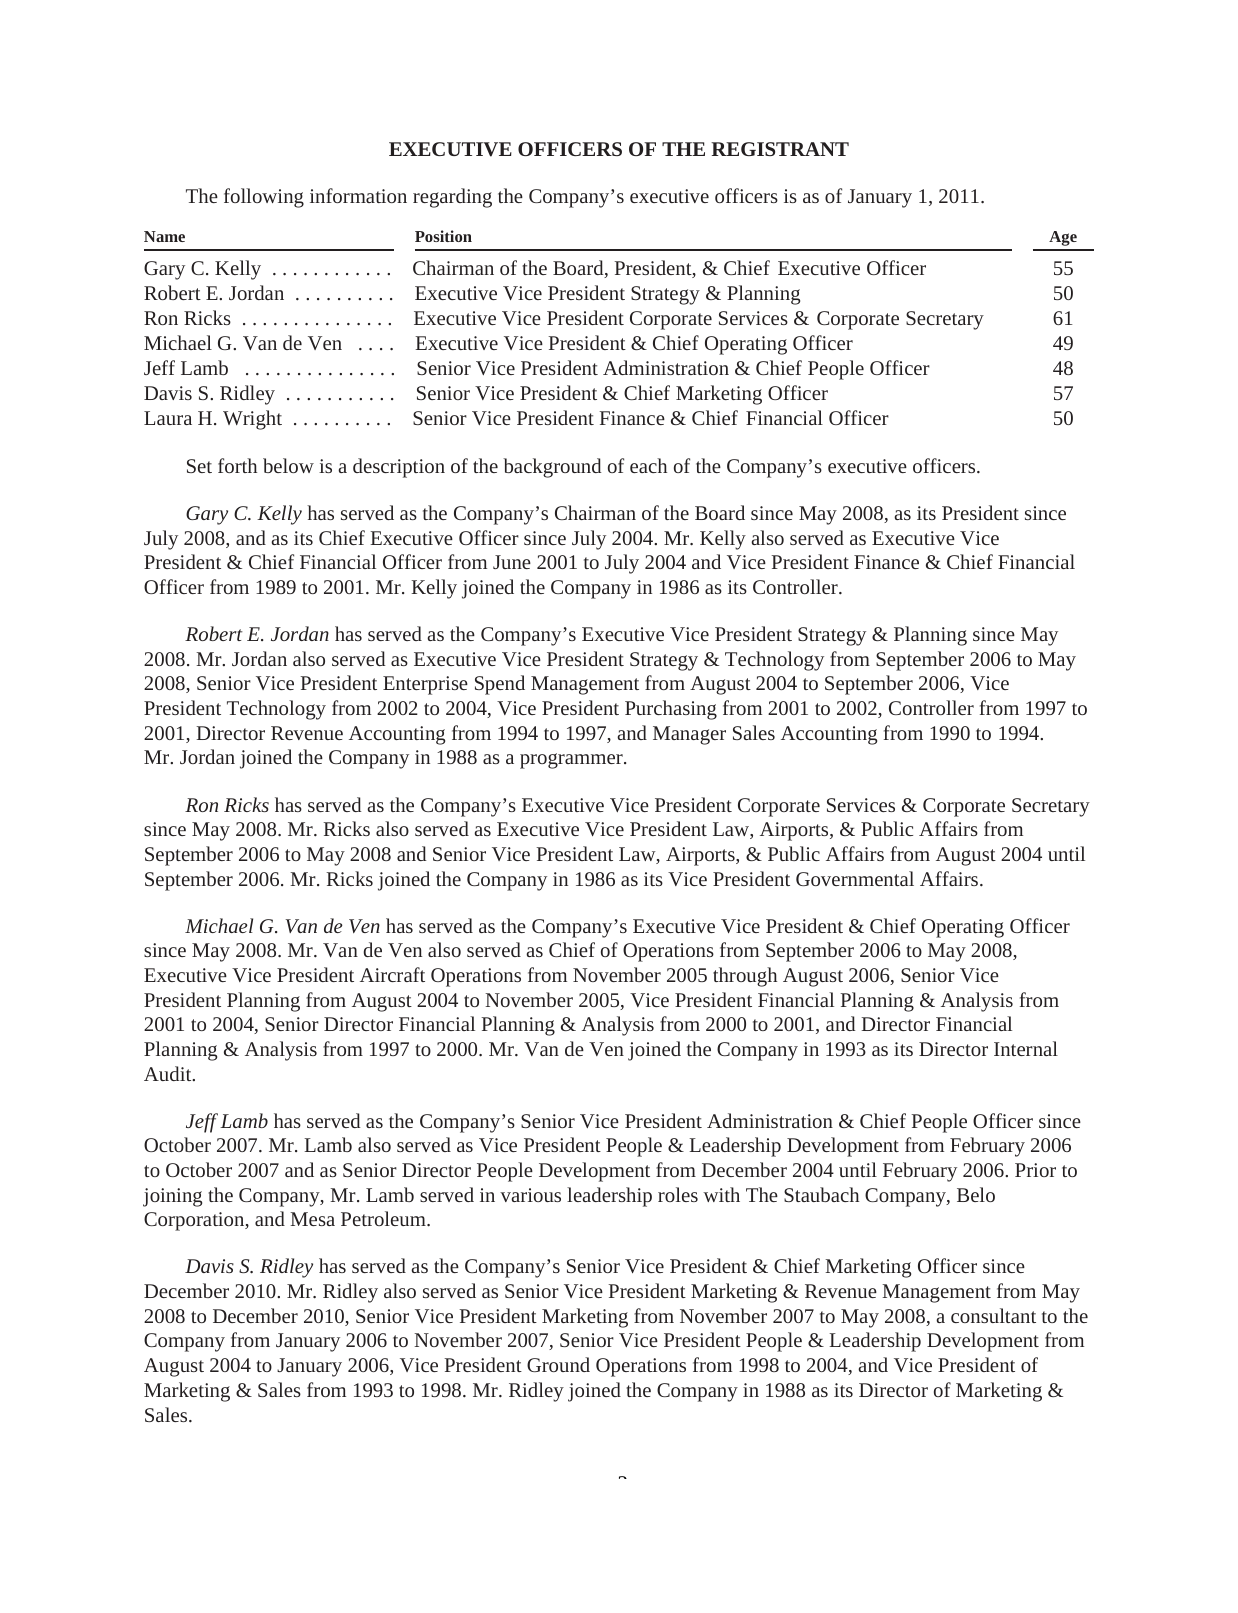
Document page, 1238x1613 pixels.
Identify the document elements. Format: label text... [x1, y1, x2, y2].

text Set forth below is a description of the background of each of the Company’s executive officers. [185, 453, 1106, 478]
text Name Position Age [144, 227, 1106, 246]
subtitle EXECUTIVE OFFICERS OF THE REGISTRANT [145, 137, 1092, 161]
text Davis S. Ridley has served as the Company’s Senior Vice President & Chief Marketing Officer since December 2010. Mr. Ridley also served as Senior Vice President Marketing & Revenue Management from May 2008 to December 2010, Senior Vice President Marketing from November 2007 to May 2008, a consultant to the Company from January 2006 to November 2007, Senior Vice President People & Leadership Development from August 2004 to January 2006, Vice President Ground Operations from 1998 to 2004, and Vice President of Marketing & Sales from 1993 to 1998. Mr. Ridley joined the Company in 1988 as its Director of Marketing & Sales. [144, 1254, 1091, 1427]
text Laura H. Wright . . . . . . . . . . Senior Vice President Finance & Chief Financial Officer 50 [144, 406, 1106, 430]
text Mr. Jordan joined the Company in 1988 as a programmer. [144, 745, 1106, 769]
text Ron Ricks has served as the Company’s Executive Vice President Corporate Services & Corporate Secretary since May 2008. Mr. Ricks also served as Executive Vice President Law, Airports, & Public Affairs from September 2006 to May 2008 and Senior Vice President Law, Airports, & Public Affairs from August 2004 until September 2006. Mr. Ricks joined the Company in 1986 as its Vice President Governmental Affairs. [144, 792, 1092, 891]
text Jeff Lamb . . . . . . . . . . . . . . . Senior Vice President Administration & Chief People Officer 48 [144, 356, 1106, 380]
text Michael G. Van de Ven has served as the Company’s Executive Vice President & Chief Operating Officer since May 2008. Mr. Van de Ven also served as Chief of Operations from September 2006 to May 2008, Executive Vice President Aircraft Operations from November 2005 through August 2006, Senior Vice President Planning from August 2004 to November 2005, Vice President Financial Planning & Analysis from 2001 to 2004, Senior Director Financial Planning & Analysis from 2000 to 2001, and Director Financial Planning & Analysis from 1997 to 2000. Mr. Van de Ven joined the Company in 1993 as its Director Internal Audit. [144, 913, 1072, 1086]
text Robert E. Jordan has served as the Company’s Executive Vice President Strategy & Planning since May 2008. Mr. Jordan also served as Executive Vice President Strategy & Technology from September 2006 to May 2008, Senior Vice President Enterprise Spend Management from August 2004 to September 2006, Vice President Technology from 2002 to 2004, Vice President Purchasing from 2001 to 2002, Controller from 1997 to 2001, Director Revenue Accounting from 1994 to 1997, and Manager Sales Accounting from 1990 to 1994. [144, 622, 1089, 744]
text Gary C. Kelly has served as the Company’s Chairman of the Board since May 2008, as its President since July 2008, and as its Chief Executive Officer since July 2004. Mr. Kelly also served as Executive Vice President & Chief Financial Officer from June 2001 to July 2004 and Vice President Finance & Chief Financial Officer from 1989 to 2001. Mr. Kelly joined the Company in 1986 as its Controller. [144, 501, 1078, 599]
text Ron Ricks . . . . . . . . . . . . . . . Executive Vice President Corporate Services & Corporate Secretary 61 [144, 306, 1106, 330]
text The following information regarding the Company’s executive officers is as of January 1, 2011. [185, 184, 1106, 208]
text Gary C. Kelly . . . . . . . . . . . . Chairman of the Board, President, & Chief Executive Officer 55 [144, 256, 1106, 280]
text Robert E. Jordan . . . . . . . . . . Executive Vice President Strategy & Planning 50 [144, 281, 1106, 305]
text Davis S. Ridley . . . . . . . . . . . Senior Vice President & Chief Marketing Officer 57 [144, 381, 1106, 405]
text Michael G. Van de Ven . . . . Executive Vice President & Chief Operating Officer 49 [144, 331, 1106, 355]
text Jeff Lamb has served as the Company’s Senior Vice President Administration & Chief People Officer since October 2007. Mr. Lamb also served as Vice President People & Leadership Development from February 2006 to October 2007 and as Senior Director People Development from December 2004 until February 2006. Prior to joining the Company, Mr. Lamb served in various leadership roles with The Staubach Company, Belo Corporation, and Mesa Petroleum. [144, 1109, 1084, 1231]
